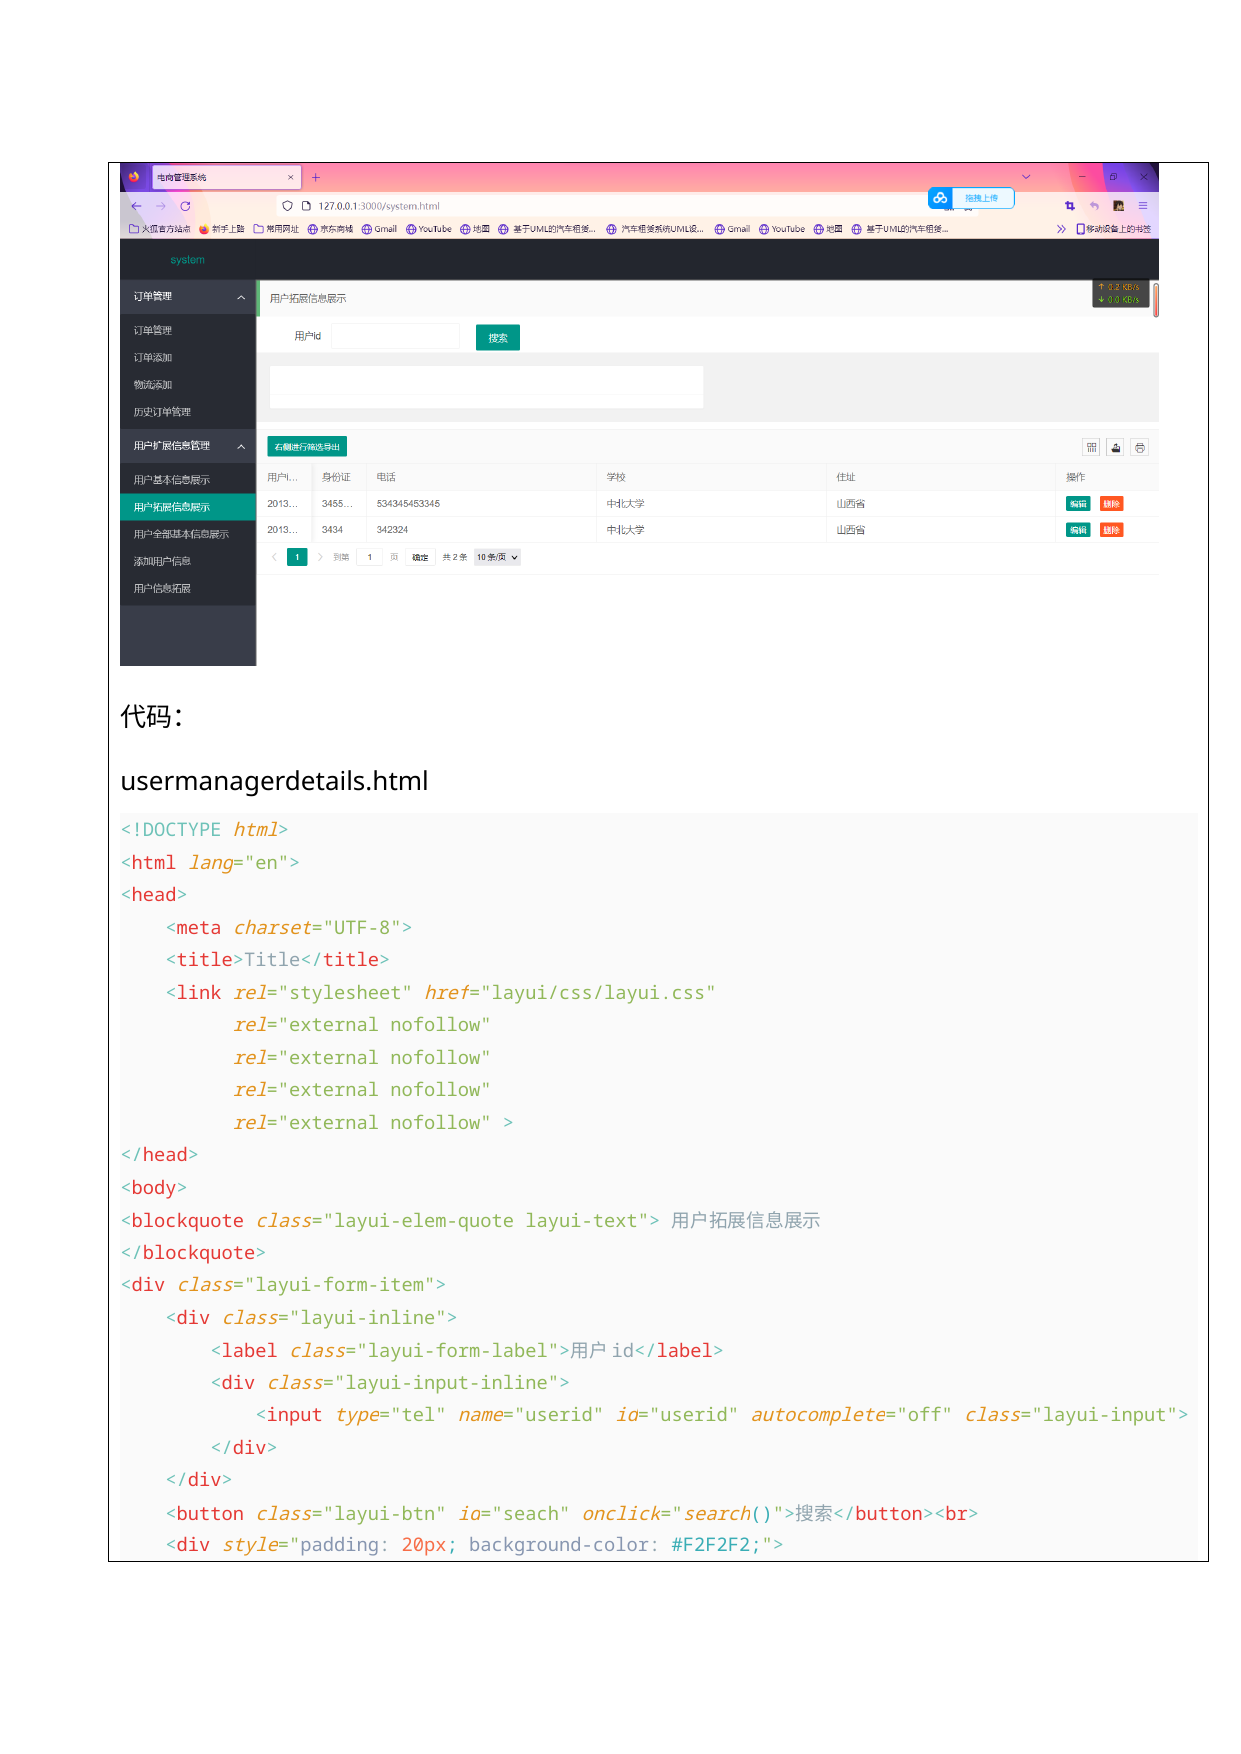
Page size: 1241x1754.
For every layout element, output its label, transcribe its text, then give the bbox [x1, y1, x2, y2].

picture [120, 163, 1159, 666]
